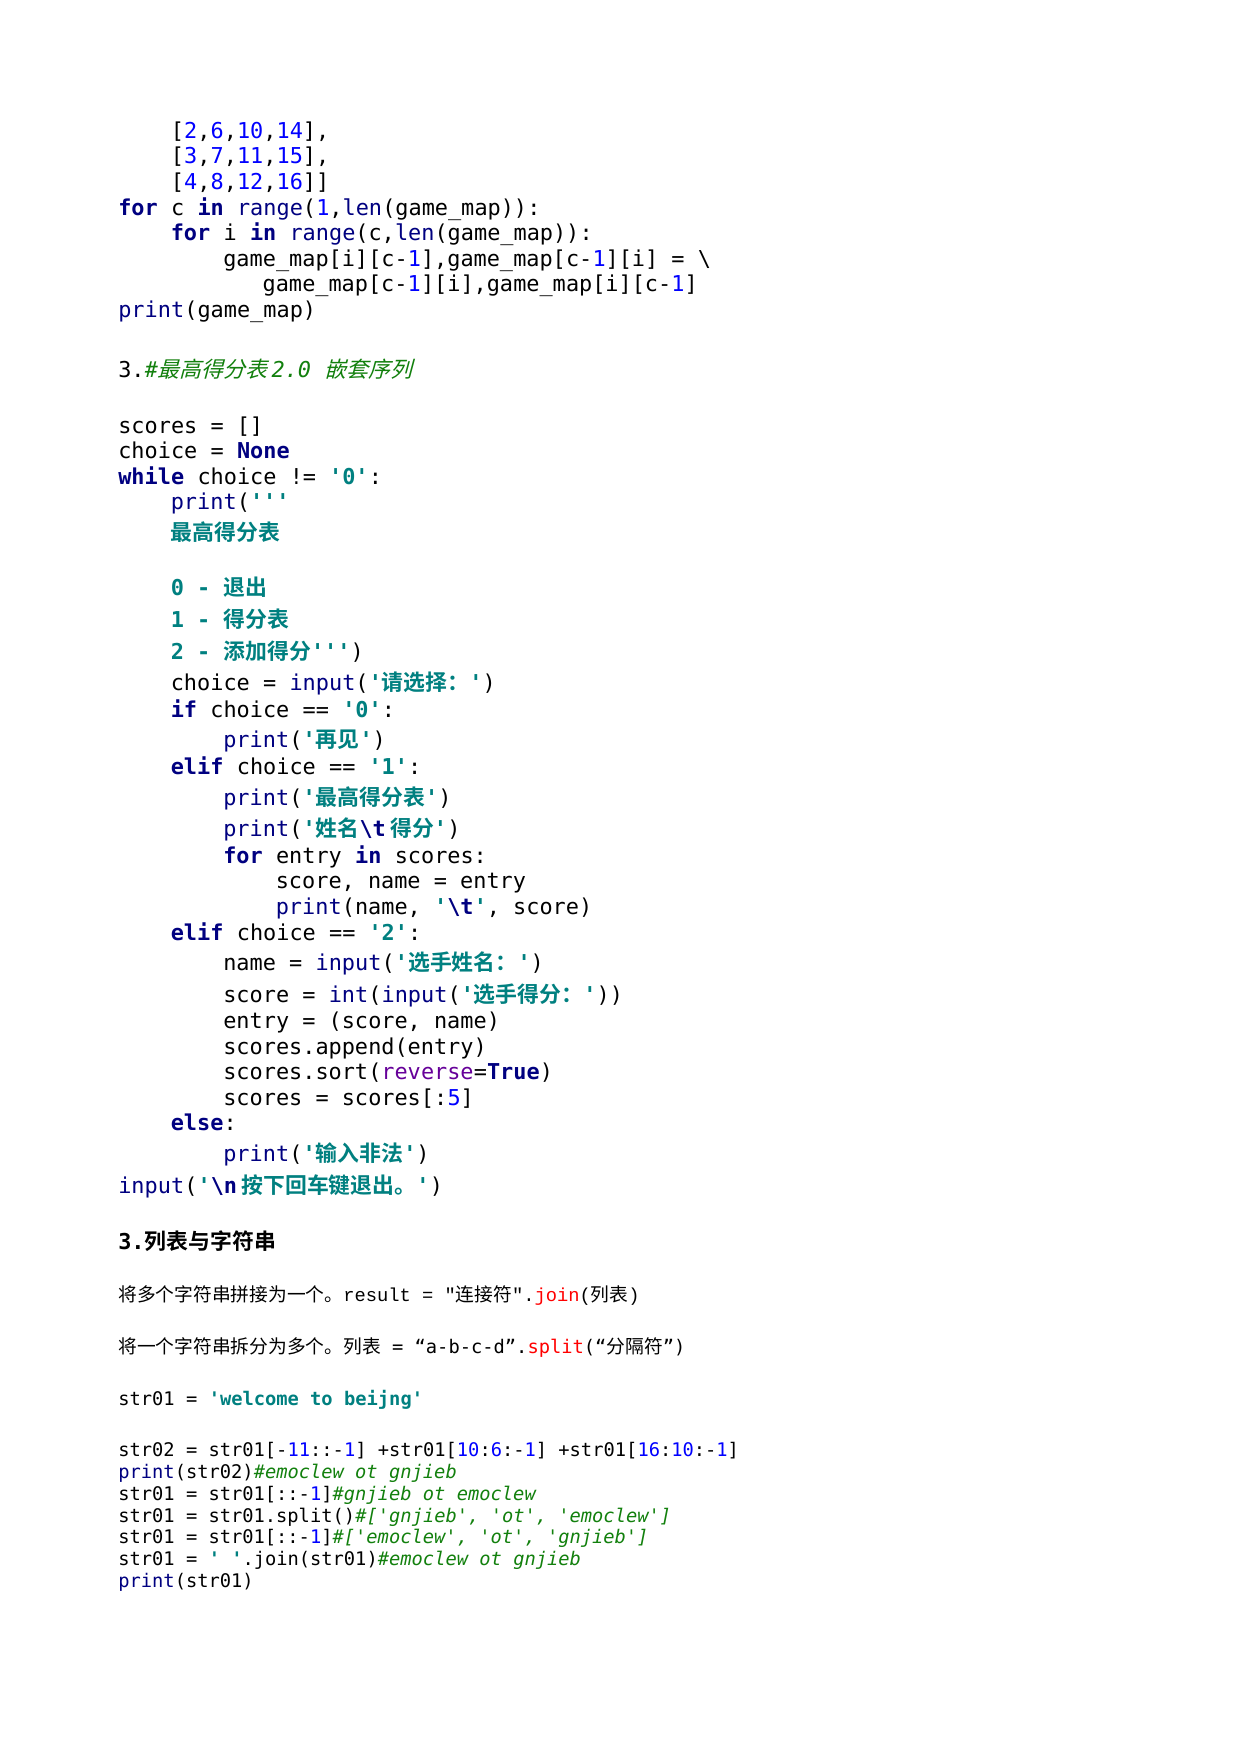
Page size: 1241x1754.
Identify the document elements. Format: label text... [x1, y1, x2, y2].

text game_map[i][c-1],game_map[c-1][i] = \ [118, 246, 1122, 271]
text str01 = str01.split()#['gnjieb', 'ot', 'emoclew'] [118, 1505, 1122, 1527]
text for i in range(c,len(game_map)): [118, 220, 1122, 246]
text entry = (score, name) [118, 1008, 1122, 1034]
text str01 = 'welcome to beijng' [118, 1388, 1122, 1409]
text print(name, '\t', score) [118, 894, 1122, 919]
text 0 - 退出 [118, 570, 1122, 602]
text input('\n按下回车键退出。') [118, 1168, 1122, 1199]
text 最高得分表 [118, 515, 1122, 547]
text choice = None [118, 438, 1122, 464]
text while choice != '0': [118, 464, 1122, 489]
text print(''' [118, 489, 1122, 515]
text print('最高得分表') [118, 780, 1122, 811]
text 2 - 添加得分''') [118, 634, 1122, 665]
text print('再见') [118, 722, 1122, 754]
text if choice == '0': [118, 697, 1122, 722]
text 1 - 得分表 [118, 602, 1122, 634]
text scores.append(entry) [118, 1034, 1122, 1059]
text str01 = ' '.join(str01)#emoclew ot gnjieb [118, 1548, 1122, 1570]
text 将多个字符串拼接为一个。result = "连接符".join(列表) [118, 1284, 1122, 1307]
text [2,6,10,14], [118, 118, 1122, 144]
text 将一个字符串拆分为多个。列表 = “a-b-c-d”.split(“分隔符”) [118, 1336, 1122, 1358]
text print('姓名\t得分') [118, 811, 1122, 843]
text [4,8,12,16]] [118, 169, 1122, 195]
text game_map[c-1][i],game_map[i][c-1] [118, 271, 1122, 297]
text str01 = str01[::-1]#gnjieb ot emoclew [118, 1483, 1122, 1505]
text str01 = str01[::-1]#['emoclew', 'ot', 'gnjieb'] [118, 1527, 1122, 1548]
text choice = input('请选择：') [118, 665, 1122, 697]
text str02 = str01[-11::-1] +str01[10:6:-1] +str01[16:10:-1] [118, 1439, 1122, 1461]
text print(str02)#emoclew ot gnjieb [118, 1461, 1122, 1483]
text elif choice == '1': [118, 754, 1122, 780]
text else: [118, 1111, 1122, 1136]
text print(str01) [118, 1570, 1122, 1592]
text score = int(input('选手得分：')) [118, 977, 1122, 1008]
text name = input('选手姓名：') [118, 945, 1122, 977]
text score, name = entry [118, 868, 1122, 894]
text elif choice == '2': [118, 919, 1122, 945]
text 3.列表与字符串 [118, 1229, 1122, 1254]
text [3,7,11,15], [118, 144, 1122, 169]
text for entry in scores: [118, 843, 1122, 868]
text print('输入非法') [118, 1136, 1122, 1168]
text scores = [] [118, 413, 1122, 438]
text scores.sort(reverse=True) [118, 1059, 1122, 1085]
text scores = scores[:5] [118, 1085, 1122, 1111]
text print(game_map) [118, 297, 1122, 322]
text for c in range(1,len(game_map)): [118, 195, 1122, 220]
text 3.#最高得分表2.0 嵌套序列 [118, 352, 1122, 383]
